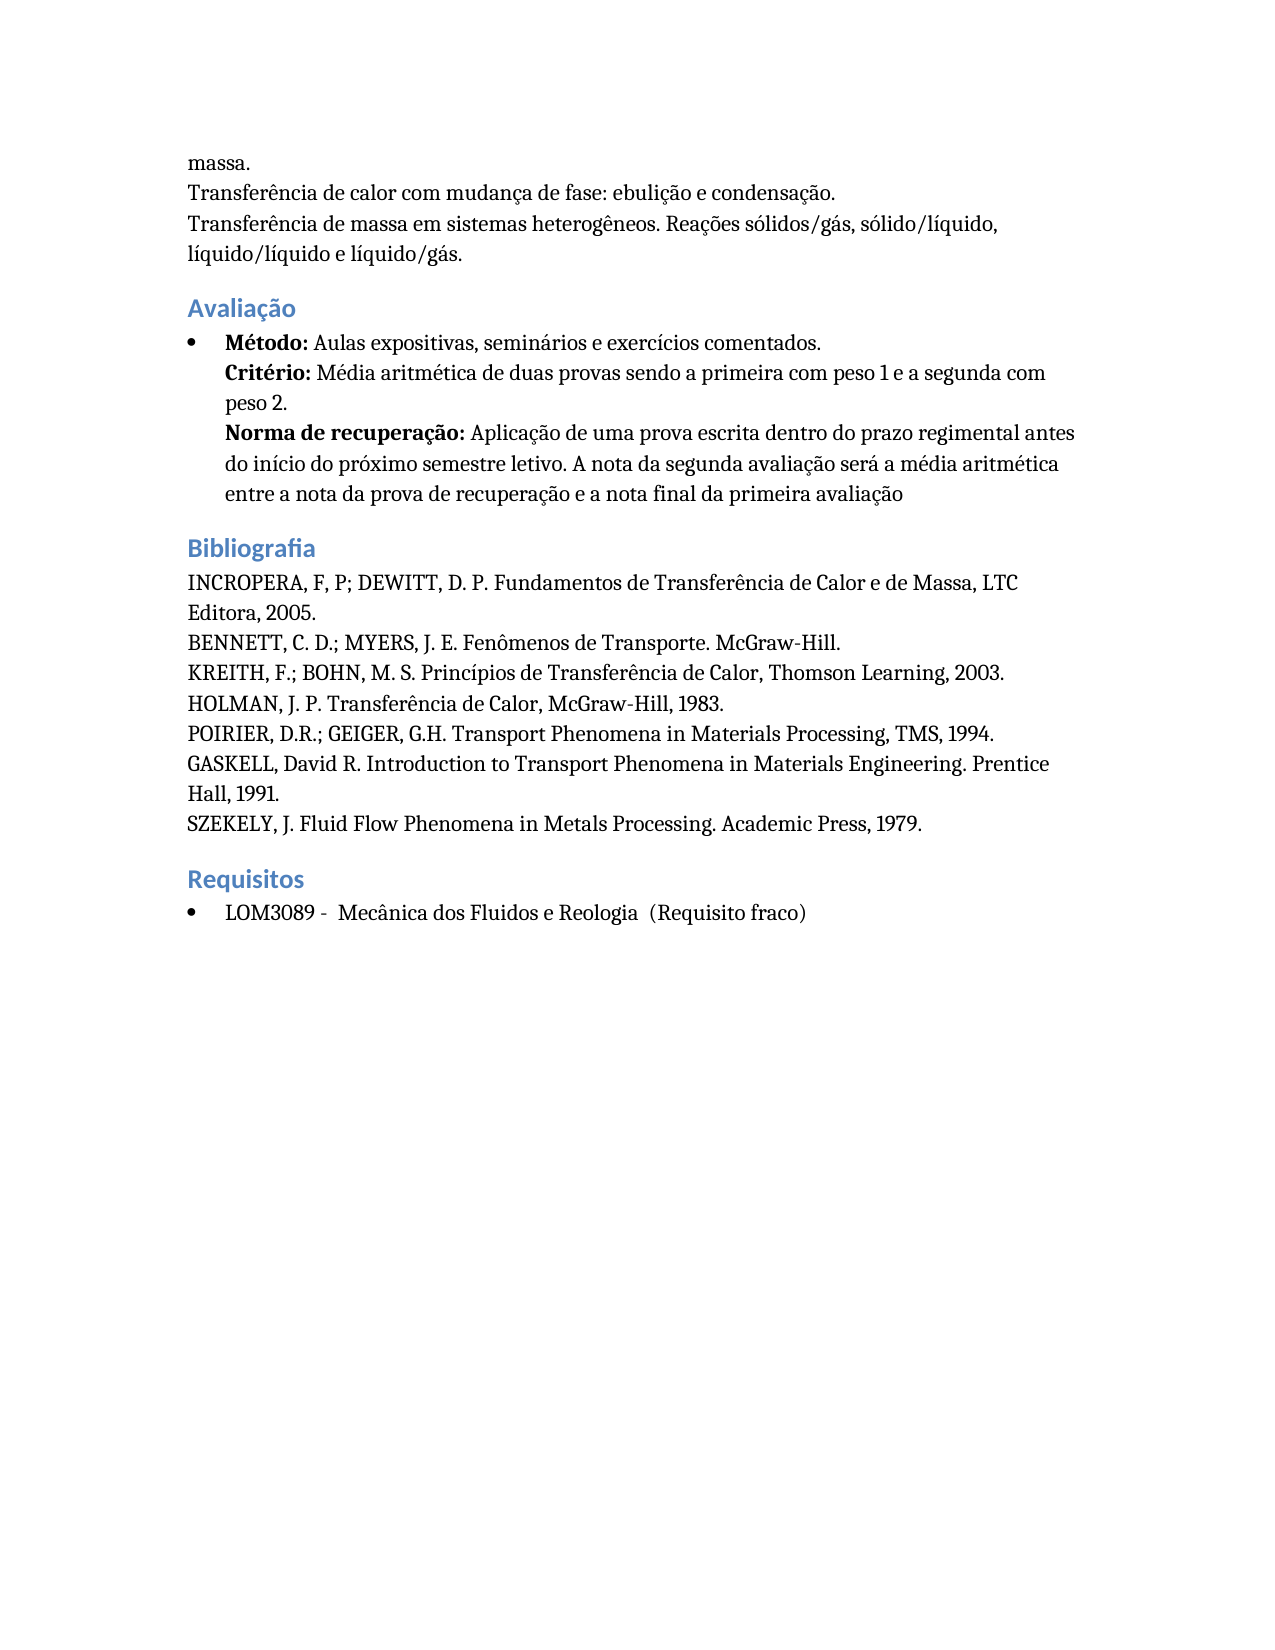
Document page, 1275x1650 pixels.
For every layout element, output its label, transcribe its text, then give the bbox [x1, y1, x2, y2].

subtitle Requisitos [187, 862, 1087, 895]
subtitle Bibliografia [187, 532, 1087, 565]
text INCROPERA, F, P; DEWITT, D. P. Fundamentos de Transferência de Calor e de Massa, LTC Editora, 2005. BENNETT, C. D.; MYERS, J. E. Fenômenos de Transporte. McGraw-Hill. KREITH, F.; BOHN, M. S. Princípios de Transferência de Calor, Thomson Learning, 2003. HOLMAN, J. P. Transferência de Calor, McGraw-Hill, 1983. POIRIER, D.R.; GEIGER, G.H. Transport Phenomena in Materials Processing, TMS, 1994. GASKELL, David R. Introduction to Transport Phenomena in Materials Engineering. Prentice Hall, 1991. SZEKELY, J. Fluid Flow Phenomena in Metals Processing. Academic Press, 1979. [187, 569, 1087, 838]
list LOM3089 - Mecânica dos Fluidos e Reologia (Requisito fraco) [187, 900, 1087, 957]
list Método: Aulas expositivas, seminários e exercícios comentados. Critério: Média aritmética de duas provas sendo a primeira com peso 1 e a segunda com peso 2. Norma de recuperação: Aplicação de uma prova escrita dentro do prazo regimental antes do início do próximo semestre letivo. A nota da segunda avaliação será a média aritmética entre a nota da prova de recuperação e a nota final da primeira avaliação [187, 329, 1087, 507]
subtitle Avaliação [187, 292, 1087, 325]
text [187, 150, 1087, 267]
